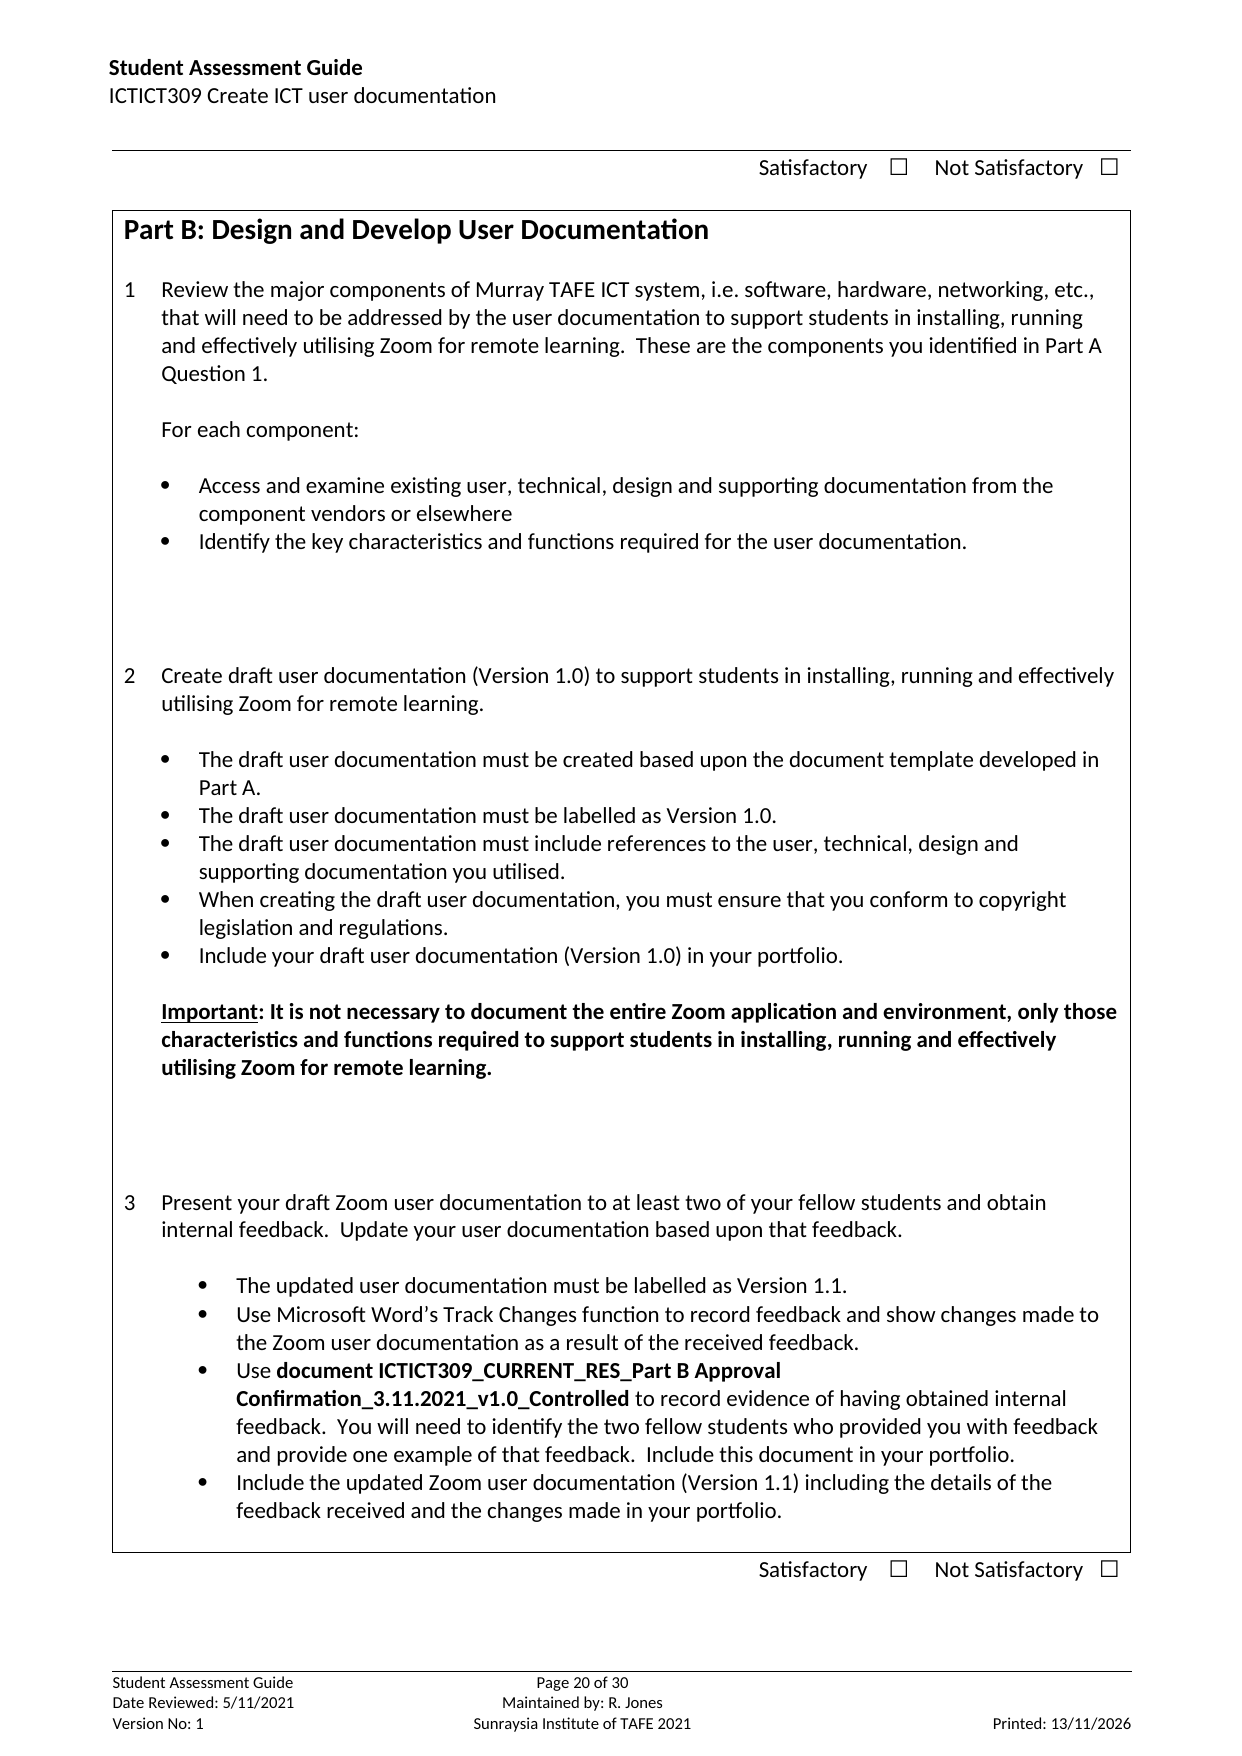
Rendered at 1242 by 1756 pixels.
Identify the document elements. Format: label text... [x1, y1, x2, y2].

table_cell Satisfactory Not Satisfactory [112, 1553, 1131, 1584]
table_header Part B: Design and Develop User Documentation Review the major components of Murray TAFE ICT system, i.e. software, hardware, networking, etc., that will need to be addressed by the user documentation to support students in installing, running and effectively utilising Zoom for remote learning. These are the components you identified in Part A Question 1. For each component: Access and examine existing user, technical, design and supporting documentation from the component vendors or elsewhere Identify the key characteristics and functions required for the user documentation. Create draft user documentation (Version 1.0) to support students in installing, running and effectively utilising Zoom for remote learning. The draft user documentation must be created based upon the document template developed in Part A. The draft user documentation must be labelled as Version 1.0. The draft user documentation must include references to the user, technical, design and supporting documentation you utilised. When creating the draft user documentation, you must ensure that you conform to copyright legislation and regulations. Include your draft user documentation (Version 1.0) in your portfolio. Important: It is not necessary to document the entire Zoom application and environment, only those characteristics and functions required to support students in installing, running and effectively utilising Zoom for remote learning. Present your draft Zoom user documentation to at least two of your fellow students and obtain internal feedback. Update your user documentation based upon that feedback. The updated user documentation must be labelled as Version 1.1. Use Microsoft Word’s Track Changes function to record feedback and show changes made to the Zoom user documentation as a result of the received feedback. Use document ICTICT309_CURRENT_RES_Part B Approval Confirmation_3.11.2021_v1.0_Controlled to record evidence of having obtained internal feedback. You will need to identify the two fellow students who provided you with feedback and provide one example of that feedback. Include this document in your portfolio. Include the updated Zoom user documentation (Version 1.1) including the details of the feedback received and the changes made in your portfolio. [113, 211, 1130, 1552]
table_cell Satisfactory Not Satisfactory [112, 151, 1131, 182]
